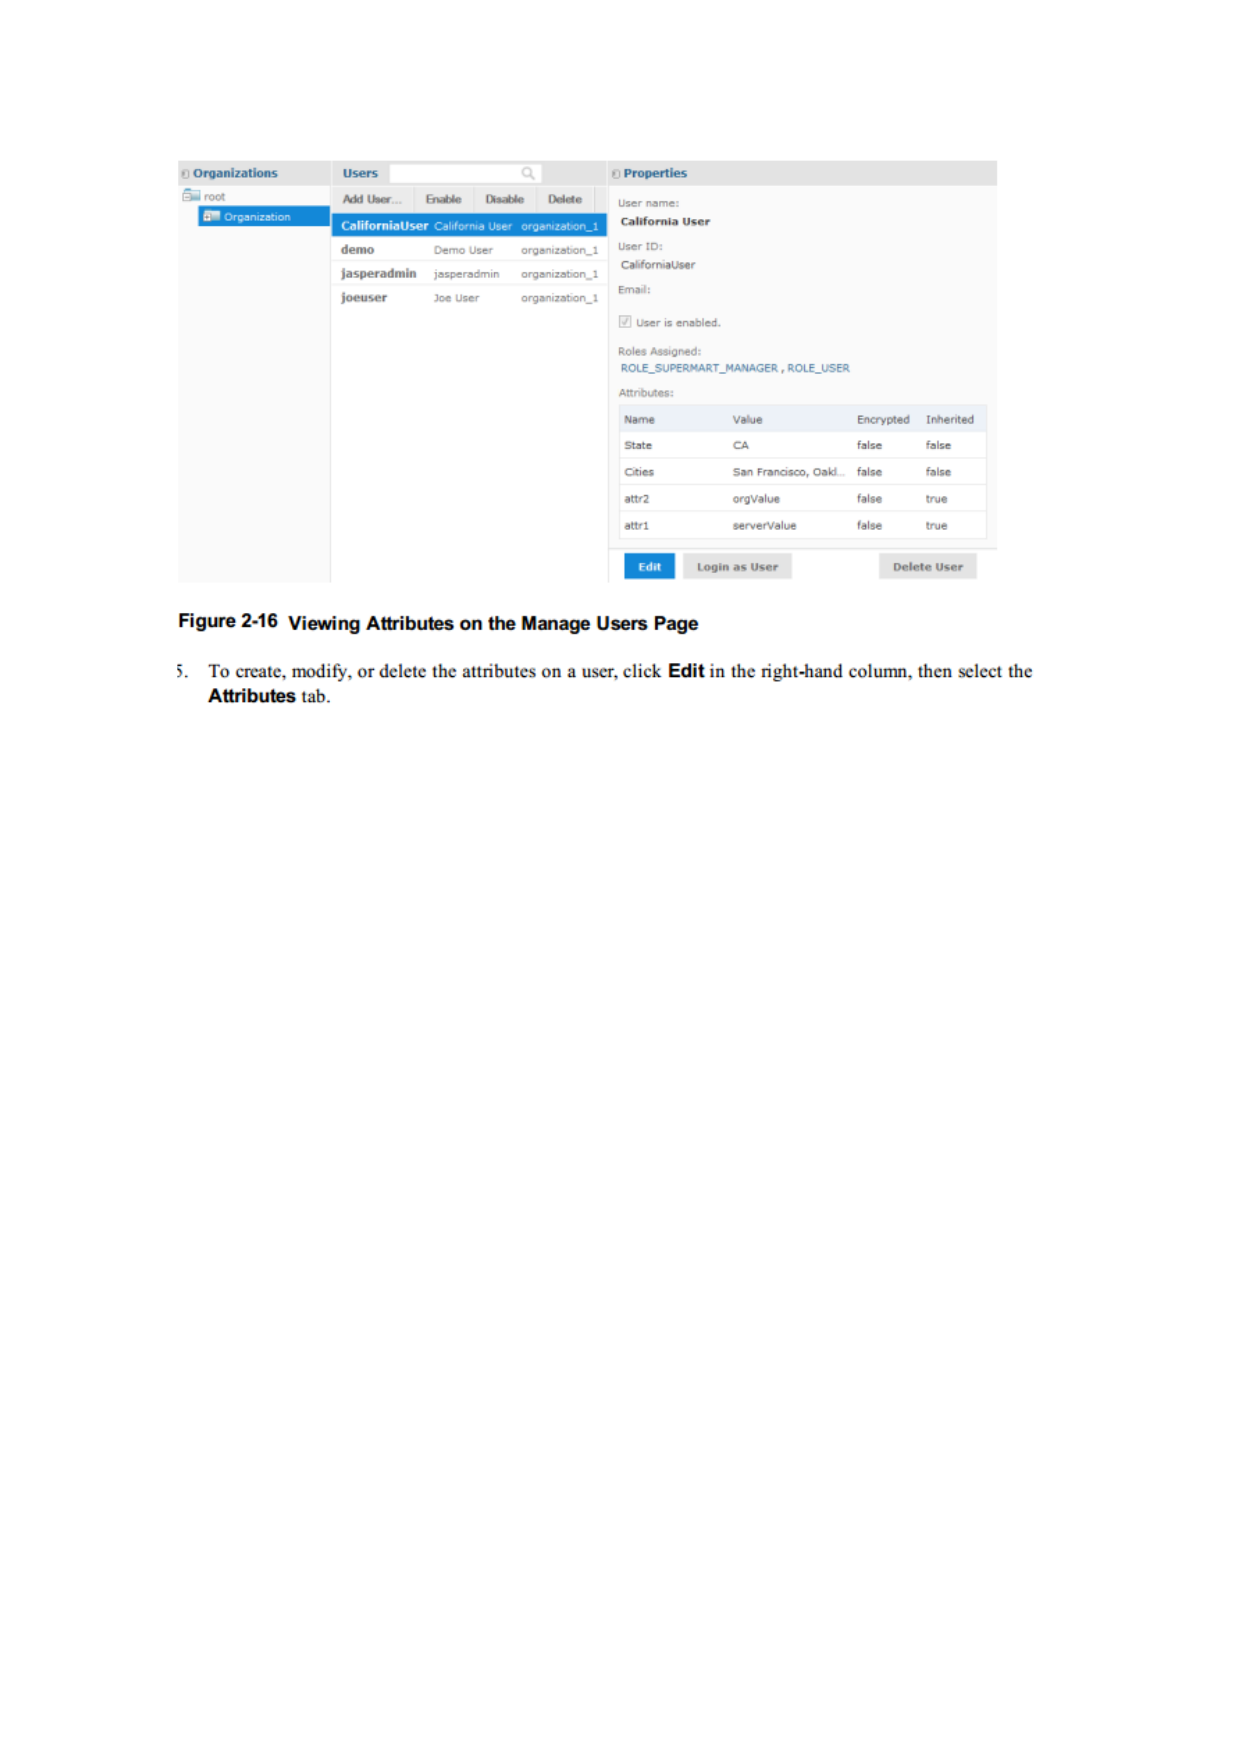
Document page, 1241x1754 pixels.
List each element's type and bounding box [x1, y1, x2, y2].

picture [177, 147, 1063, 715]
